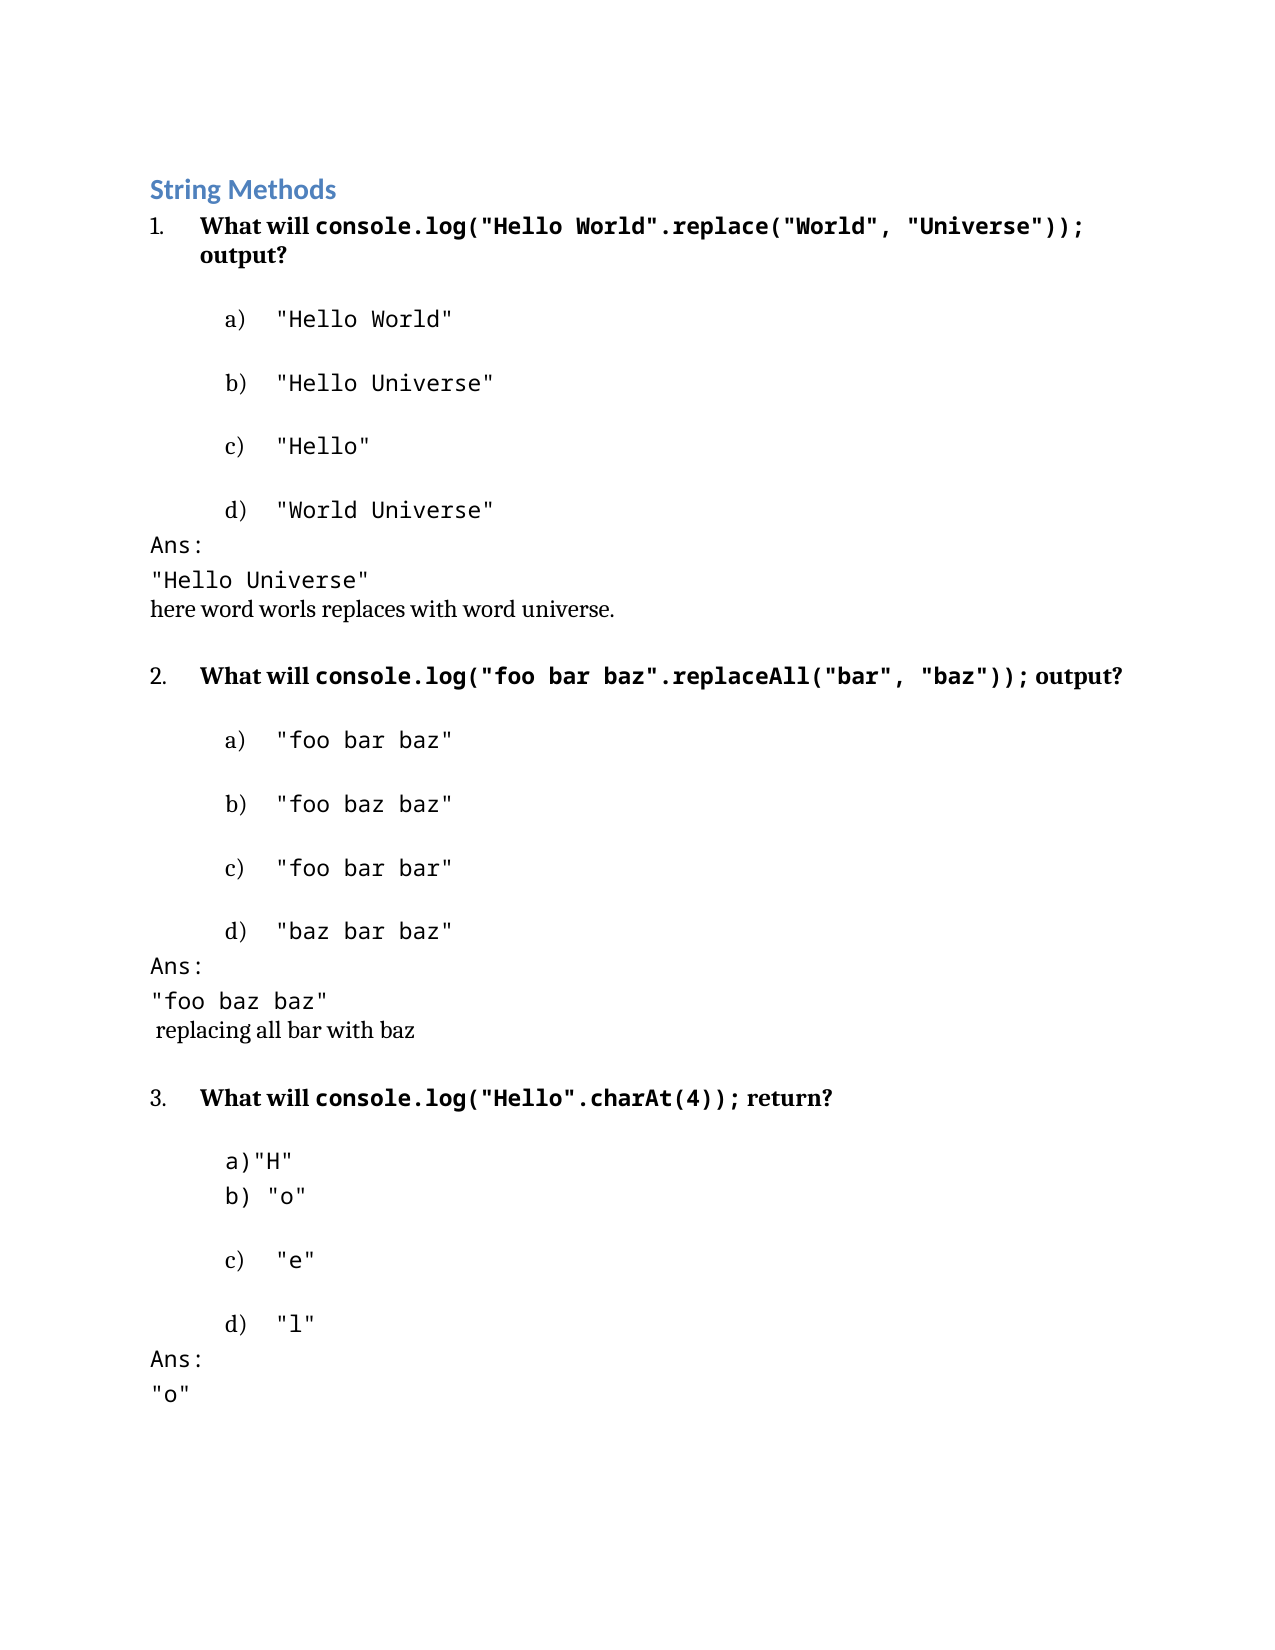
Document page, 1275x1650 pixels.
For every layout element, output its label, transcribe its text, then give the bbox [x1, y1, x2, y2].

text Ans: [150, 1343, 1125, 1374]
text a)"H" [225, 1145, 1125, 1176]
subtitle String Methods [150, 171, 1125, 206]
text "foo baz baz" replacing all bar with baz [150, 985, 1125, 1045]
list What will console.log("foo bar baz".replaceAll("bar", "baz")); output? [150, 660, 1125, 720]
list "baz bar baz" [225, 915, 1125, 946]
text Ans: [150, 950, 1125, 981]
list "foo bar baz" [225, 724, 1125, 784]
list "l" [225, 1308, 1125, 1339]
list What will console.log("Hello".charAt(4)); return? [150, 1081, 1125, 1141]
list What will console.log("Hello World".replace("World", "Universe")); output? [150, 210, 1125, 299]
text "Hello Universe" here word worls replaces with word universe. [150, 564, 1125, 624]
list "Hello World" [225, 303, 1125, 363]
list "Hello Universe" [225, 366, 1125, 426]
text "o" [150, 1378, 1125, 1438]
list "Hello" [225, 430, 1125, 490]
list "World Universe" [225, 494, 1125, 525]
list "foo baz baz" [225, 788, 1125, 848]
list "e" [225, 1244, 1125, 1304]
text b) "o" [225, 1180, 1125, 1240]
text Ans: [150, 529, 1125, 560]
list "foo bar bar" [225, 851, 1125, 911]
